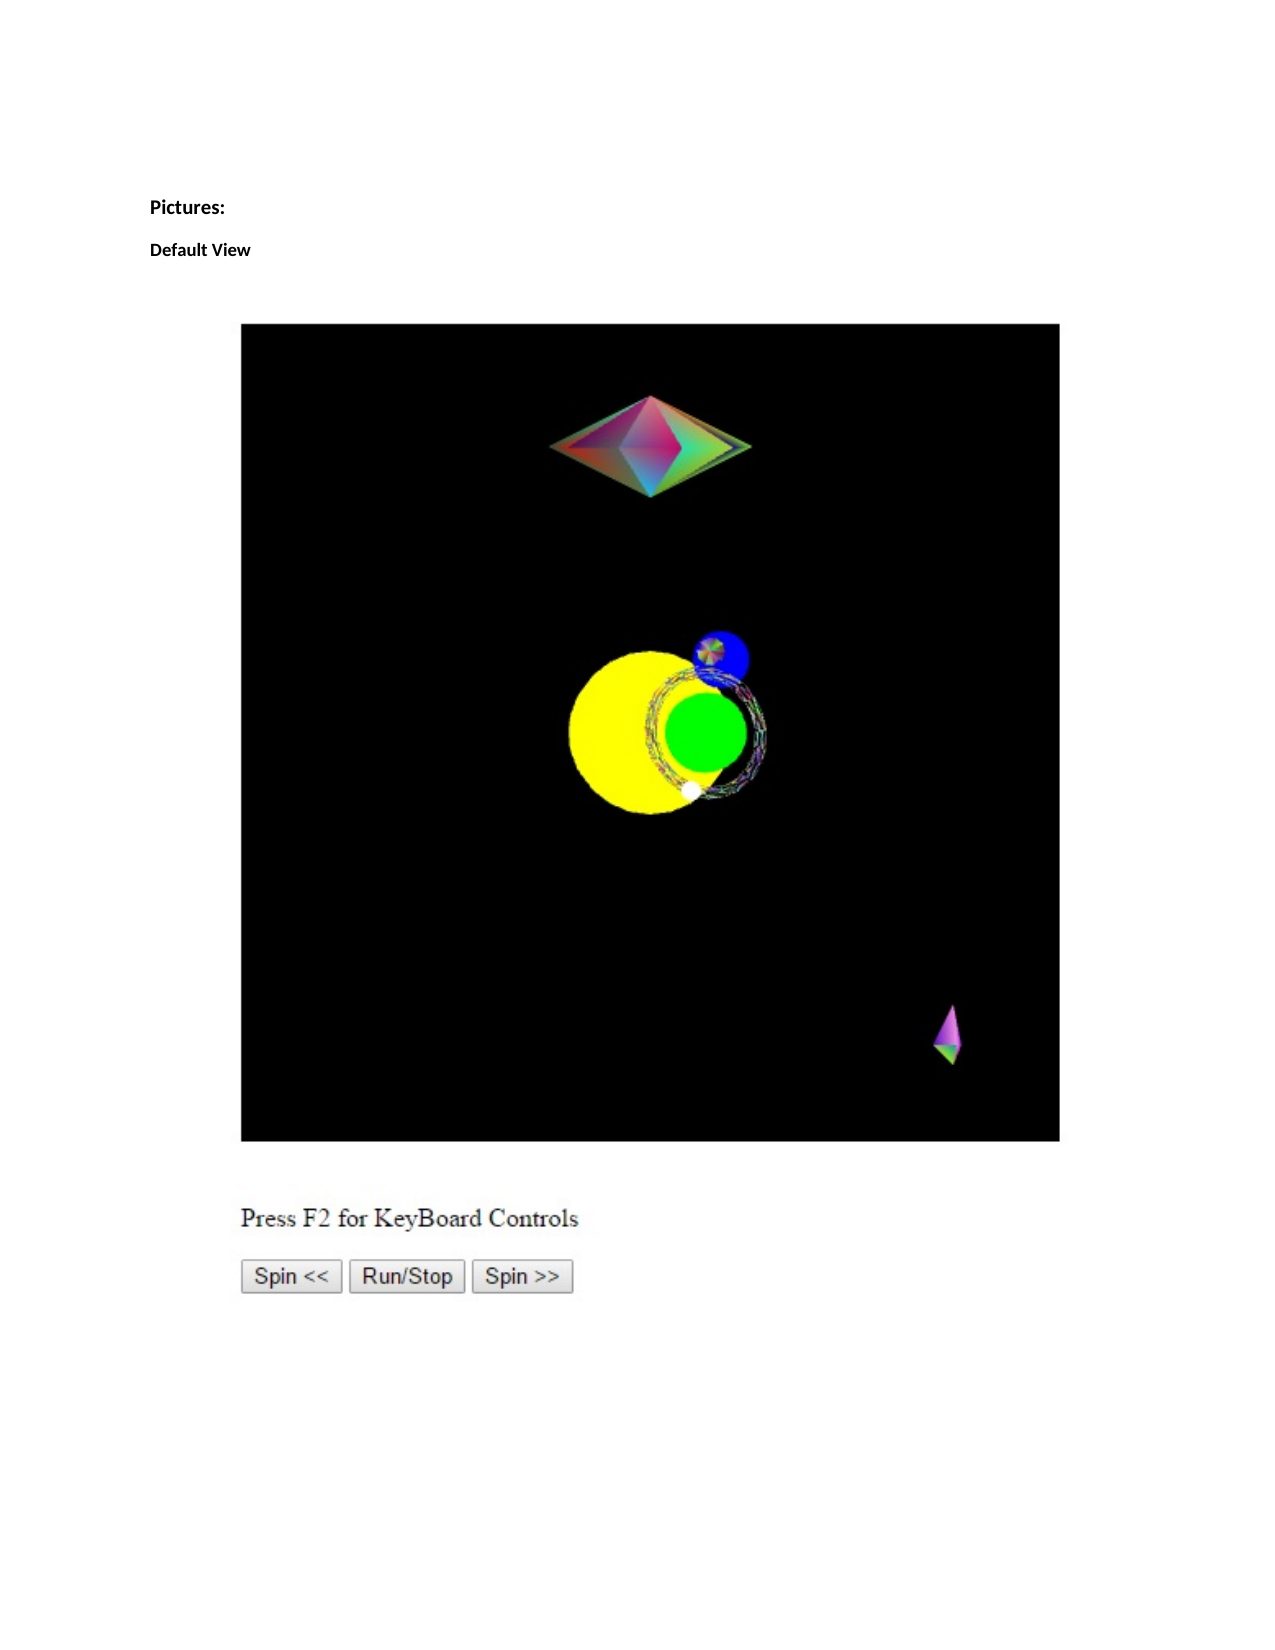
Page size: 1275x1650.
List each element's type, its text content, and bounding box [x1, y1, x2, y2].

text Default View [150, 238, 1125, 261]
picture [230, 321, 1096, 1307]
text Pictures: [150, 194, 1125, 219]
